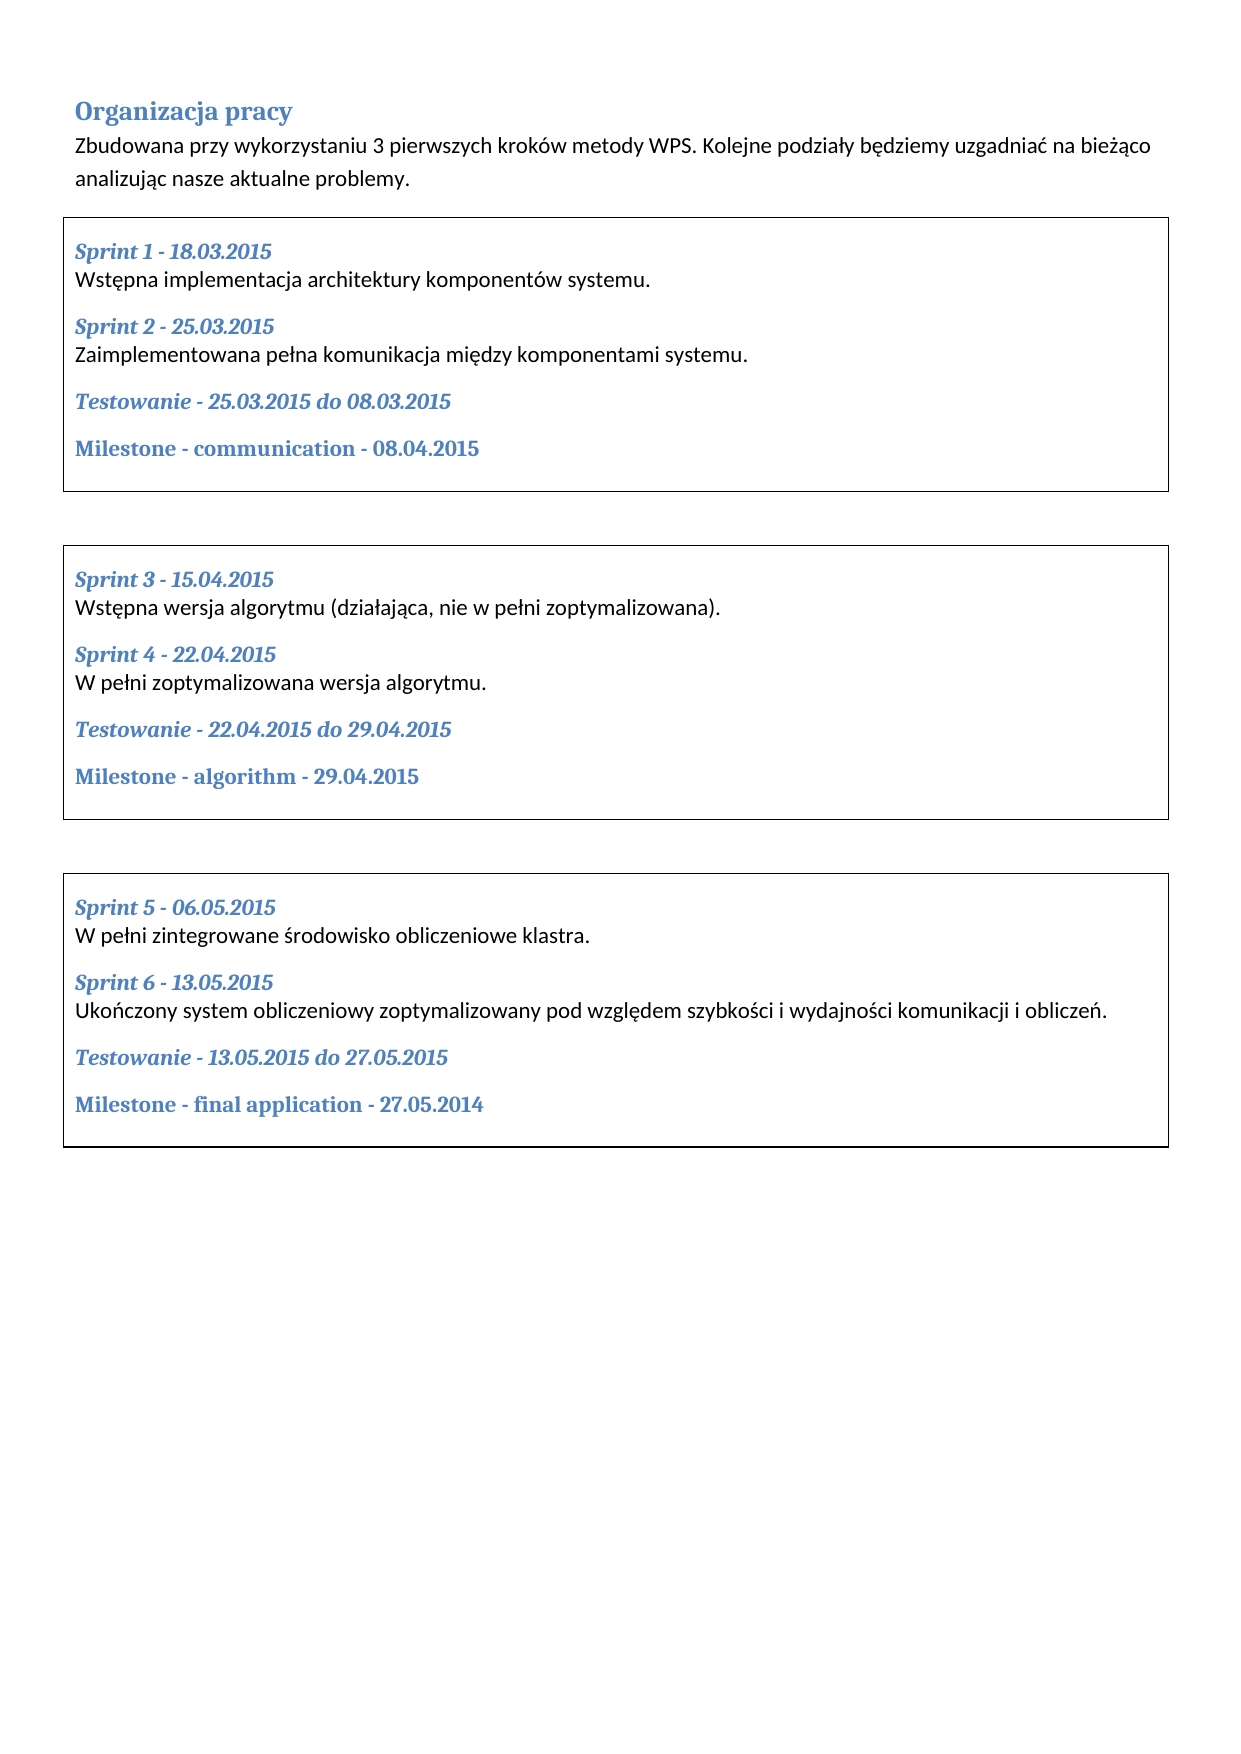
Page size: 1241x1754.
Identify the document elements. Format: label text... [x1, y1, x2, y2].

table_header Sprint 5 - 06.05.2015 W pełni zintegrowane środowisko obliczeniowe klastra. Sprint 6 - 13.05.2015 Ukończony system obliczeniowy zoptymalizowany pod względem szybkości i wydajności komunikacji i obliczeń. Testowanie - 13.05.2015 do 27.05.2015 Milestone - final application - 27.05.2014 [64, 874, 1168, 1146]
table_header Sprint 1 - 18.03.2015 Wstępna implementacja architektury komponentów systemu. Sprint 2 - 25.03.2015 Zaimplementowana pełna komunikacja między komponentami systemu. Testowanie - 25.03.2015 do 08.03.2015 Milestone - communication - 08.04.2015 [64, 218, 1168, 491]
text Zbudowana przy wykorzystaniu 3 pierwszych kroków metody WPS. Kolejne podziały będziemy uzgadniać na bieżąco analizując nasze aktualne problemy. [75, 132, 1165, 192]
subtitle Organizacja pracy [75, 96, 1165, 127]
table_header Sprint 3 - 15.04.2015 Wstępna wersja algorytmu (działająca, nie w pełni zoptymalizowana). Sprint 4 - 22.04.2015 W pełni zoptymalizowana wersja algorytmu. Testowanie - 22.04.2015 do 29.04.2015 Milestone - algorithm - 29.04.2015 [64, 546, 1168, 818]
